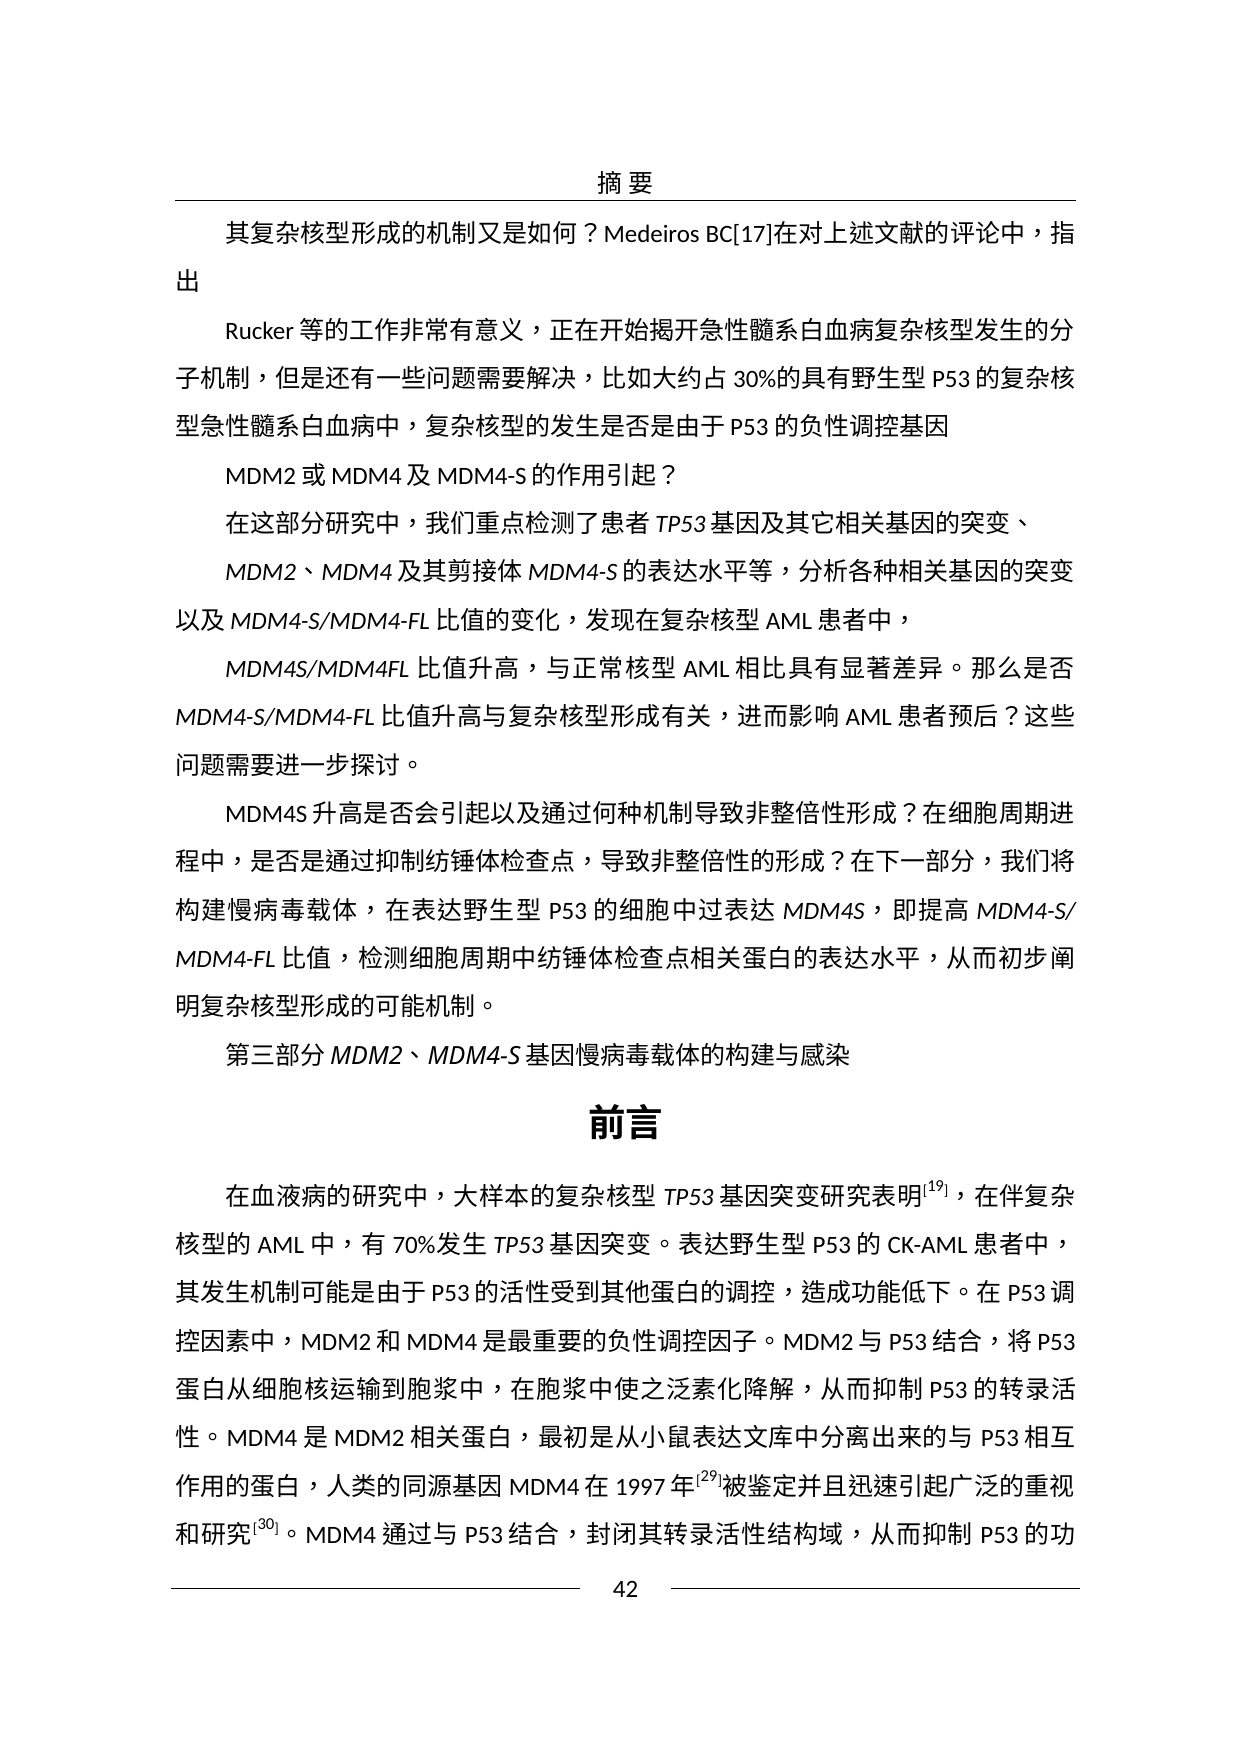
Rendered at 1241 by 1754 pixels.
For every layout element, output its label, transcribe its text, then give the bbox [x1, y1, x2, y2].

text MDM2、MDM4及其剪接体MDM4-S的表达水平等，分析各种相关基因的突变以及MDM4-S/MDM4-FL 比值的变化，发现在复杂核型AML 患者中， [175, 540, 1076, 636]
text 其复杂核型形成的机制又是如何？Medeiros BC[17]在对上述文献的评论中，指出 [175, 201, 1076, 298]
text 在这部分研究中，我们重点检测了患者TP53基因及其它相关基因的突变、 [175, 491, 1076, 540]
text MDM4S/MDM4FL比值升高，与正常核型AML相比具有显著差异。那么是否MDM4-S/MDM4-FL比值升高与复杂核型形成有关，进而影响AML患者预后？这些问题需要进一步探讨。 [175, 636, 1076, 781]
text 第三部分MDM2、MDM4-S基因慢病毒载体的构建与感染 [175, 1023, 1076, 1071]
text MDM2或MDM4及MDM4-S的作用引起？ [175, 443, 1076, 491]
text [175, 1164, 1076, 1551]
text MDM4S升高是否会引起以及通过何种机制导致非整倍性形成？在细胞周期进程中，是否是通过抑制纺锤体检查点，导致非整倍性的形成？在下一部分，我们将构建慢病毒载体，在表达野生型P53的细胞中过表达MDM4S，即提高MDM4-S/MDM4-FL比值，检测细胞周期中纺锤体检查点相关蛋白的表达水平，从而初步阐明复杂核型形成的可能机制。 [175, 781, 1076, 1023]
text 前言 [175, 1096, 1076, 1148]
text Rucker等的工作非常有意义，正在开始揭开急性髓系白血病复杂核型发生的分子机制，但是还有一些问题需要解决，比如大约占30%的具有野生型P53的复杂核型急性髓系白血病中，复杂核型的发生是否是由于P53 的负性调控基因 [175, 298, 1076, 443]
